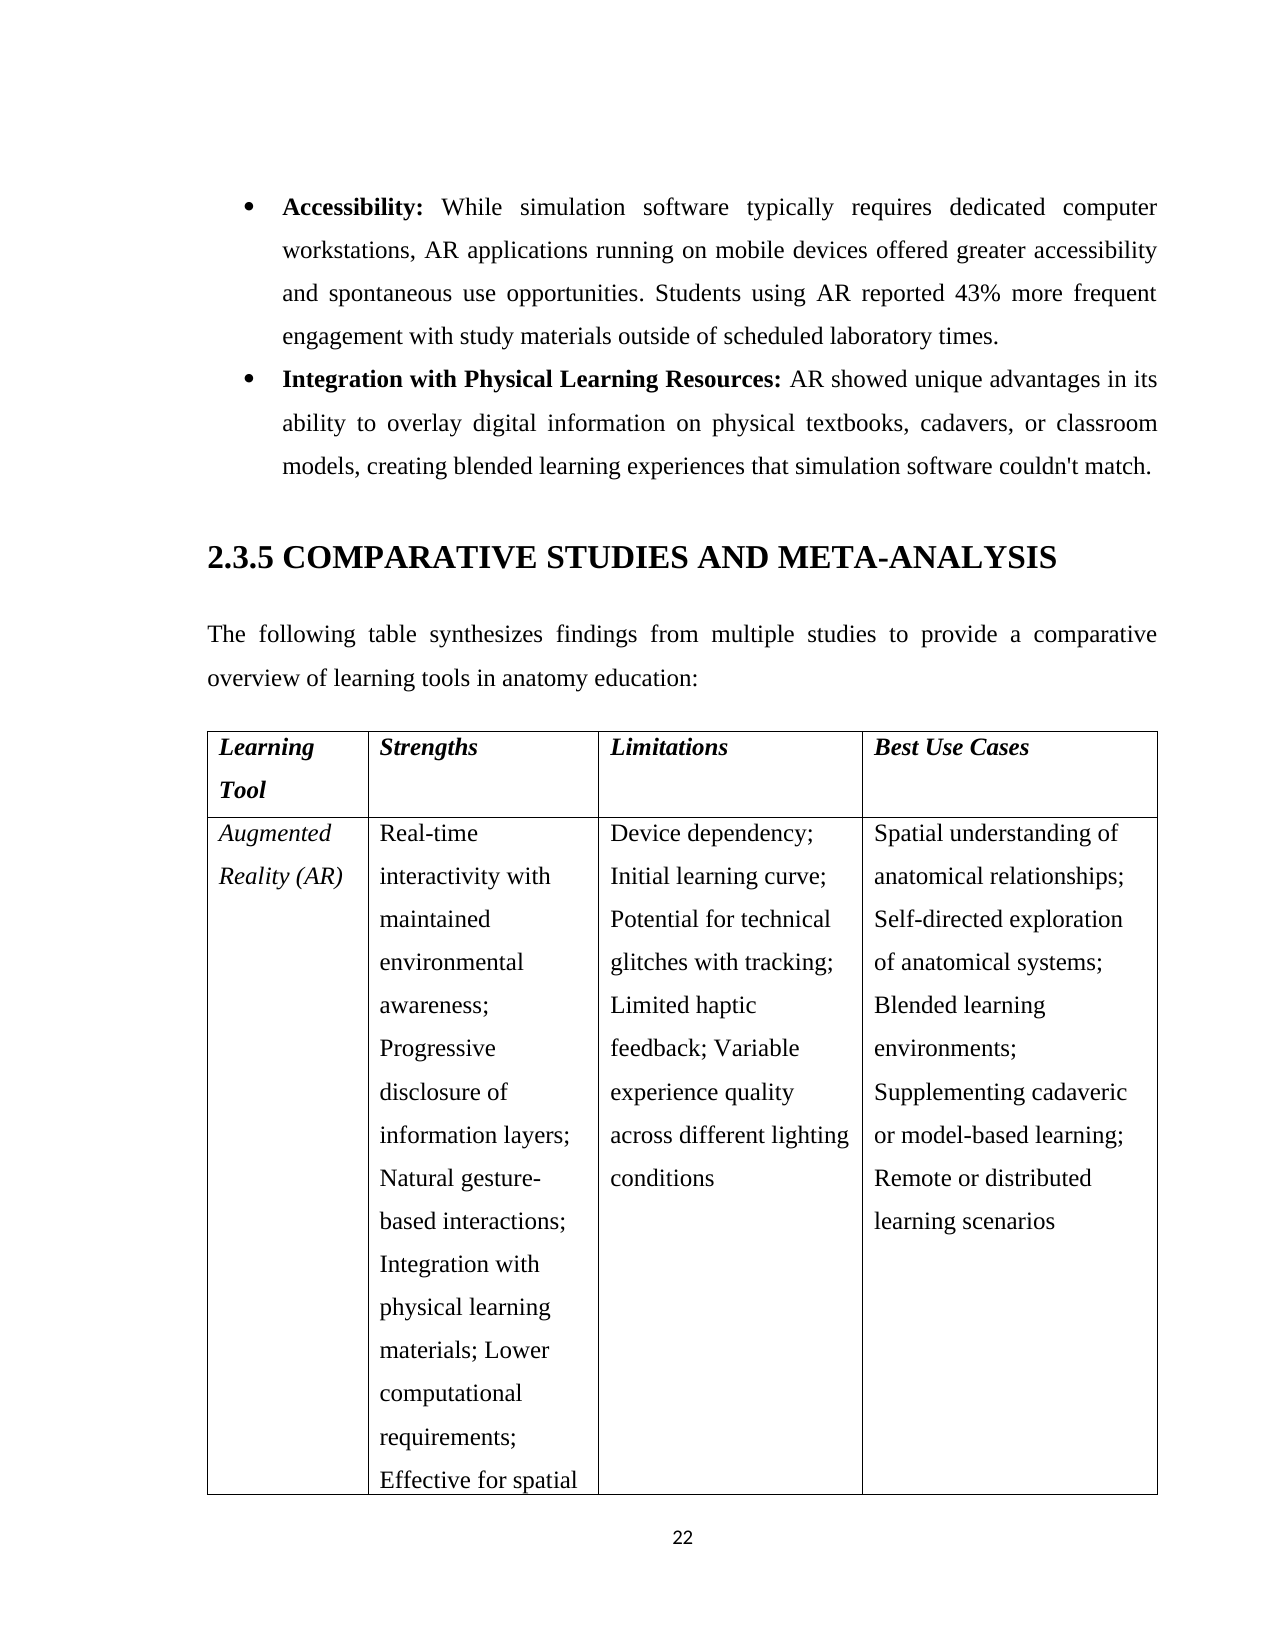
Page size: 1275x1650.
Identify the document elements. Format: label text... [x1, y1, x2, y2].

table_header Strengths [369, 732, 598, 817]
text 2.3.5 COMPARATIVE STUDIES AND META-ANALYSIS [207, 537, 1158, 575]
list Integration with Physical Learning Resources: AR showed unique advantages in its ability to overlay digital information on physical textbooks, cadavers, or classroom models, creating blended learning experiences that simulation software couldn't match. [244, 364, 1158, 479]
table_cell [599, 818, 862, 1493]
list Accessibility: While simulation software typically requires dedicated computer workstations, AR applications running on mobile devices offered greater accessibility and spontaneous use opportunities. Students using AR reported 43% more frequent engagement with study materials outside of scheduled laboratory times. [244, 192, 1158, 350]
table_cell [863, 818, 1157, 1493]
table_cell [369, 818, 598, 1493]
table_header Best Use Cases [863, 732, 1157, 817]
text The following table synthesizes findings from multiple studies to provide a comparative overview of learning tools in anatomy education: [207, 619, 1158, 691]
table_header Learning Tool [208, 732, 368, 817]
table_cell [208, 818, 368, 1493]
table_header Limitations [599, 732, 862, 817]
